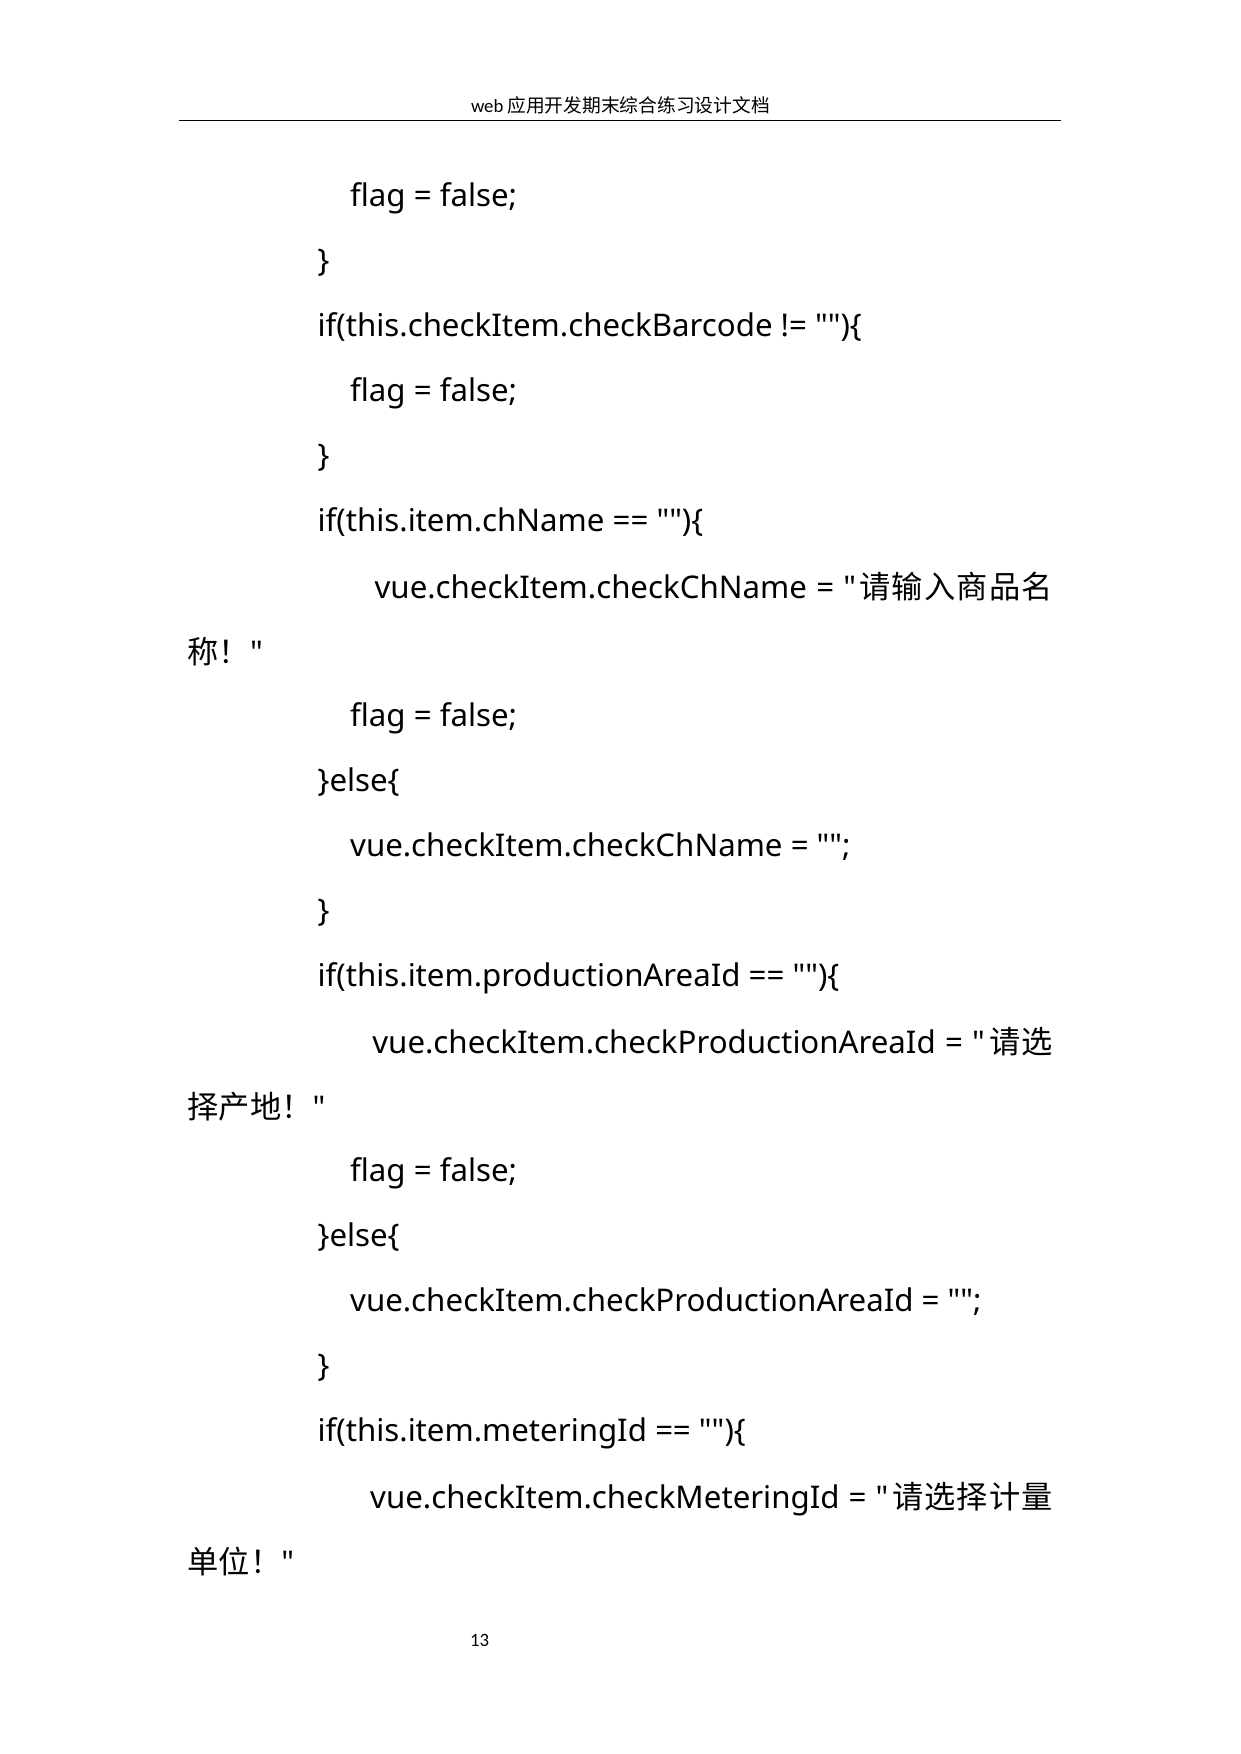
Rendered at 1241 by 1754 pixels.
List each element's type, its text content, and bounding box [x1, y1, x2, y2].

text } [187, 422, 1053, 487]
text vue.checkItem.checkProductionAreaId = ""; [187, 1267, 1053, 1332]
text vue.checkItem.checkChName = ""; [187, 812, 1053, 877]
text flag = false; [187, 1137, 1053, 1202]
text }else{ [187, 1202, 1053, 1267]
text } [187, 877, 1053, 942]
text flag = false; [187, 682, 1053, 747]
text flag = false; [187, 162, 1053, 227]
text if(this.checkItem.checkBarcode != ""){ [187, 292, 1053, 357]
text } [187, 227, 1053, 292]
text vue.checkItem.checkProductionAreaId = "请选择产地！" [187, 1007, 1053, 1137]
text flag = false; [187, 357, 1053, 422]
text vue.checkItem.checkChName = "请输入商品名称！" [187, 552, 1053, 682]
text if(this.item.chName == ""){ [187, 487, 1053, 552]
text }else{ [187, 747, 1053, 812]
text vue.checkItem.checkMeteringId = "请选择计量单位！" [187, 1462, 1053, 1592]
text if(this.item.productionAreaId == ""){ [187, 942, 1053, 1007]
text if(this.item.meteringId == ""){ [187, 1397, 1053, 1462]
text } [187, 1332, 1053, 1397]
